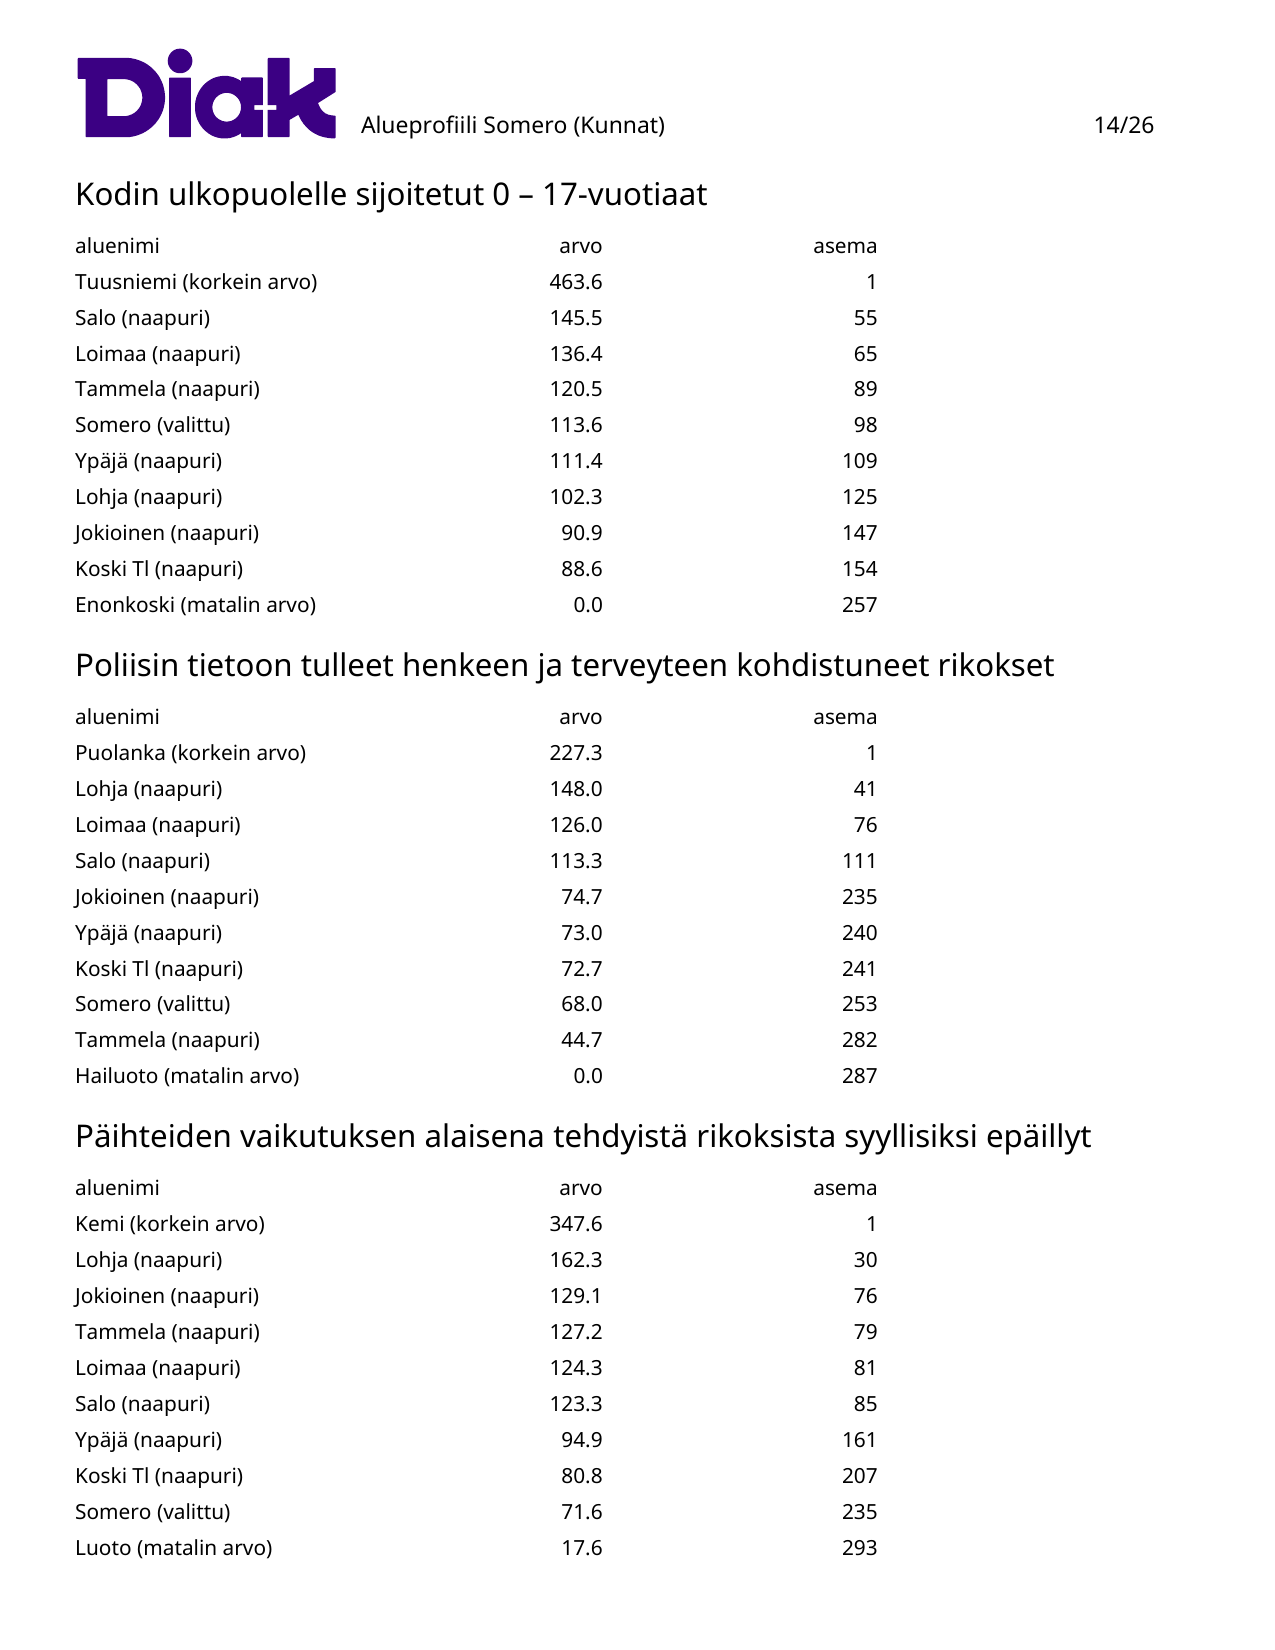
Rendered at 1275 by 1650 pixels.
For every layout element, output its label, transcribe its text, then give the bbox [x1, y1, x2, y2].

table_cell 207 [614, 1457, 889, 1493]
table_cell Tammela (naapuri) [64, 1313, 339, 1349]
table_cell Puolanka (korkein arvo) [64, 734, 339, 770]
table_cell 90.9 [339, 515, 614, 551]
subtitle Päihteiden vaikutuksen alaisena tehdyistä rikoksista syyllisiksi epäillyt [75, 1114, 1200, 1157]
table_cell Luoto (matalin arvo) [64, 1529, 339, 1565]
table_cell 162.3 [339, 1241, 614, 1277]
table_cell Salo (naapuri) [64, 299, 339, 335]
table_cell 109 [614, 443, 889, 479]
table_cell Kemi (korkein arvo) [64, 1206, 339, 1241]
table_cell Somero (valittu) [64, 986, 339, 1022]
table_cell Ypäjä (naapuri) [64, 914, 339, 950]
table_cell Loimaa (naapuri) [64, 1349, 339, 1385]
table_cell 147 [614, 515, 889, 551]
table_cell 136.4 [339, 335, 614, 371]
table_cell 235 [614, 1493, 889, 1529]
table_cell Somero (valittu) [64, 1493, 339, 1529]
table_cell Enonkoski (matalin arvo) [64, 586, 339, 622]
table_cell Tammela (naapuri) [64, 371, 339, 407]
table_header asema [614, 227, 889, 263]
table_cell 81 [614, 1349, 889, 1385]
table_cell 1 [614, 263, 889, 299]
table_cell 235 [614, 878, 889, 914]
table_cell Jokioinen (naapuri) [64, 1278, 339, 1313]
table_header asema [614, 1170, 889, 1206]
table_cell 227.3 [339, 734, 614, 770]
table_cell Loimaa (naapuri) [64, 335, 339, 371]
table_cell 127.2 [339, 1313, 614, 1349]
table_cell 126.0 [339, 806, 614, 842]
table_cell 463.6 [339, 263, 614, 299]
table_cell Jokioinen (naapuri) [64, 515, 339, 551]
table_cell 161 [614, 1421, 889, 1457]
table_cell 88.6 [339, 551, 614, 586]
table_cell 282 [614, 1022, 889, 1058]
table_cell 76 [614, 806, 889, 842]
table_cell 0.0 [339, 1058, 614, 1094]
table_header aluenimi [64, 698, 339, 734]
table_cell 111.4 [339, 443, 614, 479]
table_cell 98 [614, 407, 889, 443]
table_cell 71.6 [339, 1493, 614, 1529]
table_cell 17.6 [339, 1529, 614, 1565]
table_cell Tuusniemi (korkein arvo) [64, 263, 339, 299]
table_cell 30 [614, 1241, 889, 1277]
table_cell 1 [614, 734, 889, 770]
table_header asema [614, 698, 889, 734]
table_cell 293 [614, 1529, 889, 1565]
table_cell Tammela (naapuri) [64, 1022, 339, 1058]
table_cell 65 [614, 335, 889, 371]
table_cell 257 [614, 586, 889, 622]
subtitle Poliisin tietoon tulleet henkeen ja terveyteen kohdistuneet rikokset [75, 643, 1200, 686]
table_cell 129.1 [339, 1278, 614, 1313]
table_cell 154 [614, 551, 889, 586]
table_cell 55 [614, 299, 889, 335]
table_cell Koski Tl (naapuri) [64, 950, 339, 986]
table_cell 73.0 [339, 914, 614, 950]
table_cell 113.3 [339, 842, 614, 878]
table_cell 240 [614, 914, 889, 950]
table_cell 0.0 [339, 586, 614, 622]
table_cell 74.7 [339, 878, 614, 914]
table_cell 68.0 [339, 986, 614, 1022]
table_cell 113.6 [339, 407, 614, 443]
table_cell Lohja (naapuri) [64, 770, 339, 806]
table_cell 123.3 [339, 1385, 614, 1421]
table_cell Loimaa (naapuri) [64, 806, 339, 842]
table_cell 79 [614, 1313, 889, 1349]
table_cell 89 [614, 371, 889, 407]
table_cell 241 [614, 950, 889, 986]
table_header aluenimi [64, 227, 339, 263]
subtitle Kodin ulkopuolelle sijoitetut 0 – 17-vuotiaat [75, 172, 1200, 214]
table_header aluenimi [64, 1170, 339, 1206]
table_header arvo [339, 1170, 614, 1206]
table_cell 80.8 [339, 1457, 614, 1493]
table_cell Koski Tl (naapuri) [64, 551, 339, 586]
table_cell 145.5 [339, 299, 614, 335]
table_cell 124.3 [339, 1349, 614, 1385]
table_cell 72.7 [339, 950, 614, 986]
table_cell Salo (naapuri) [64, 1385, 339, 1421]
table_cell 1 [614, 1206, 889, 1241]
table_cell Ypäjä (naapuri) [64, 1421, 339, 1457]
table_cell 41 [614, 770, 889, 806]
table_cell Hailuoto (matalin arvo) [64, 1058, 339, 1094]
table_header arvo [339, 698, 614, 734]
table_cell Salo (naapuri) [64, 842, 339, 878]
table_cell 111 [614, 842, 889, 878]
table_cell 287 [614, 1058, 889, 1094]
table_cell 94.9 [339, 1421, 614, 1457]
table_cell Somero (valittu) [64, 407, 339, 443]
table_cell Ypäjä (naapuri) [64, 443, 339, 479]
table_cell 85 [614, 1385, 889, 1421]
table_cell Koski Tl (naapuri) [64, 1457, 339, 1493]
table_cell 253 [614, 986, 889, 1022]
table_cell Lohja (naapuri) [64, 479, 339, 514]
table_cell 102.3 [339, 479, 614, 514]
table_cell 44.7 [339, 1022, 614, 1058]
table_cell 347.6 [339, 1206, 614, 1241]
table_cell 148.0 [339, 770, 614, 806]
table_cell 120.5 [339, 371, 614, 407]
table_cell Lohja (naapuri) [64, 1241, 339, 1277]
table_cell 125 [614, 479, 889, 514]
table_cell 76 [614, 1278, 889, 1313]
table_cell Jokioinen (naapuri) [64, 878, 339, 914]
table_header arvo [339, 227, 614, 263]
